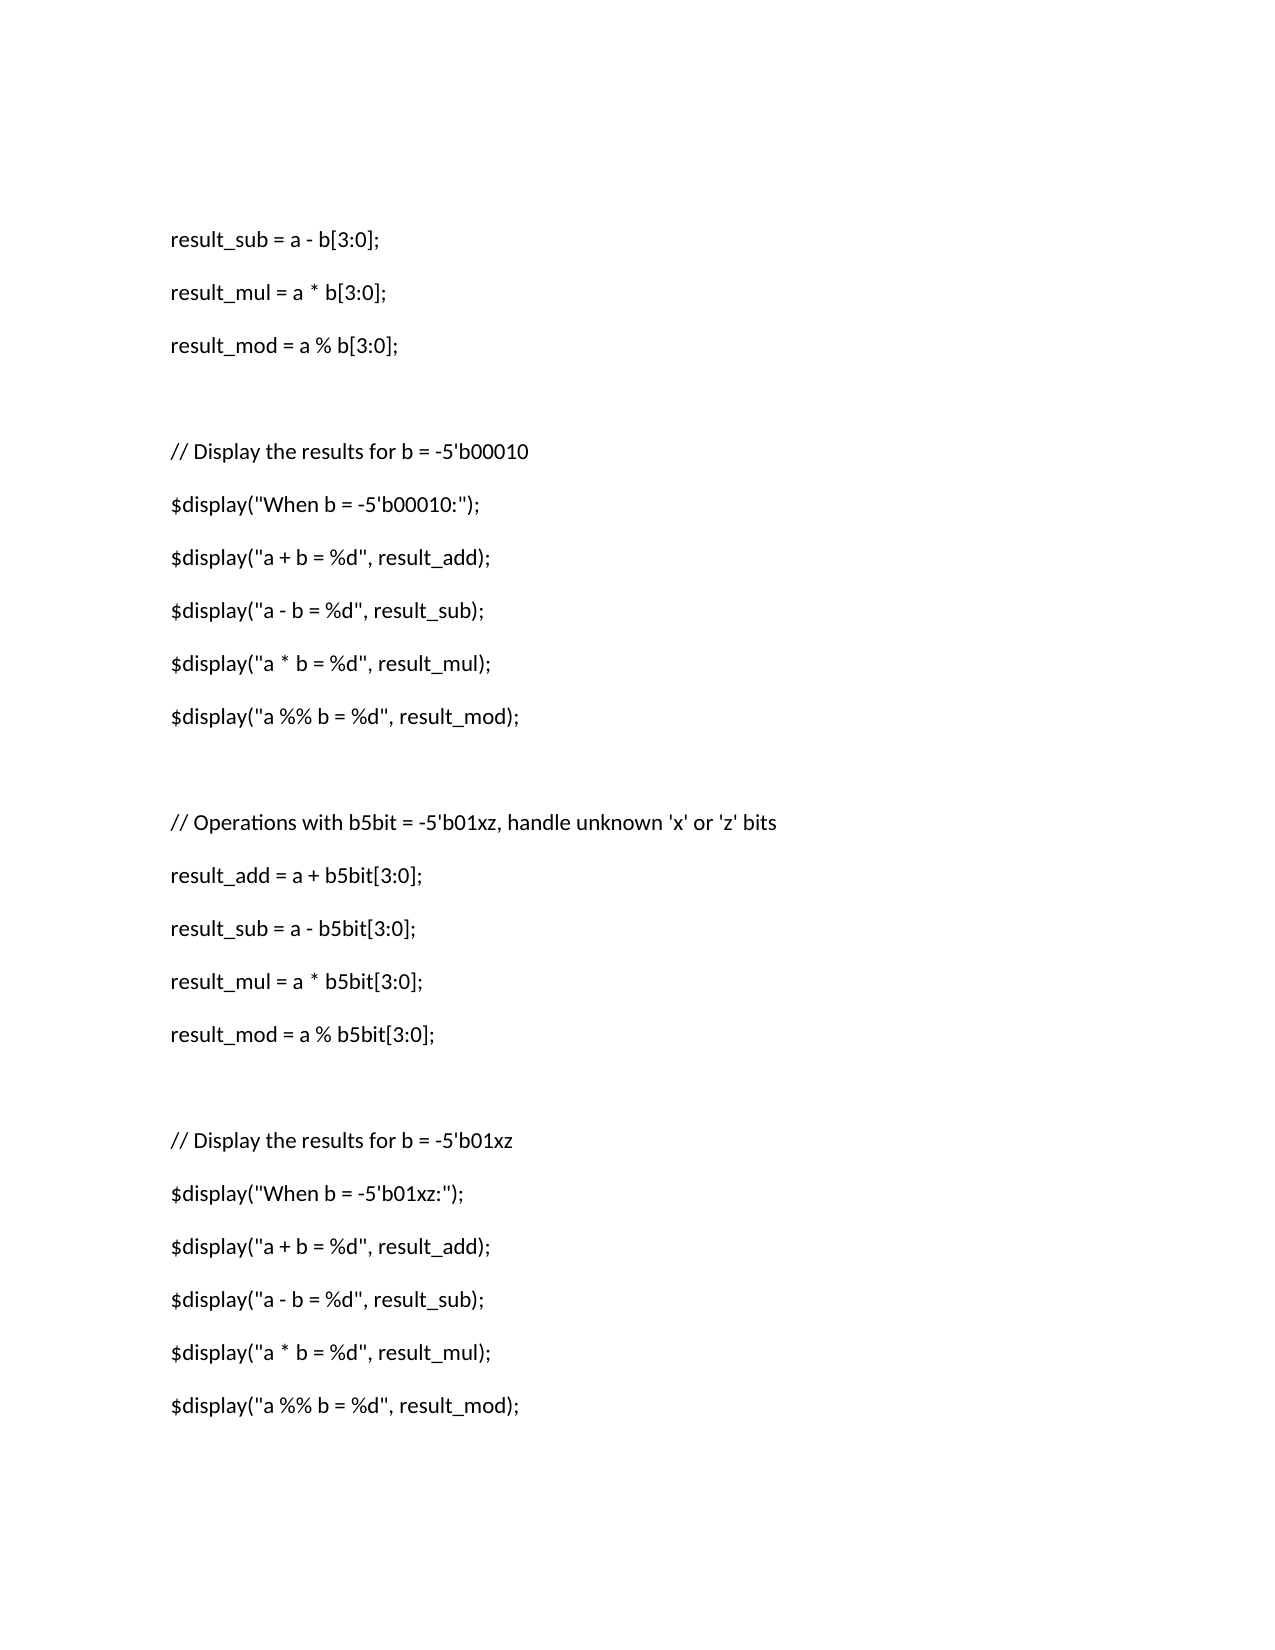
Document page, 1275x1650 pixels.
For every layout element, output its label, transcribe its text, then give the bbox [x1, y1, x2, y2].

text // Display the results for b = -5'b00010 [150, 437, 1125, 465]
text $display("a %% b = %d", result_mod); [150, 702, 1125, 730]
text $display("a - b = %d", result_sub); [150, 596, 1125, 624]
text result_mul = a * b5bit[3:0]; [150, 967, 1125, 995]
text $display("When b = -5'b01xz:"); [150, 1179, 1125, 1207]
text result_mul = a * b[3:0]; [150, 278, 1125, 306]
text result_add = a + b5bit[3:0]; [150, 861, 1125, 889]
text // Operations with b5bit = -5'b01xz, handle unknown 'x' or 'z' bits [150, 808, 1125, 836]
text $display("When b = -5'b00010:"); [150, 490, 1125, 518]
text $display("a %% b = %d", result_mod); [150, 1391, 1125, 1419]
text $display("a * b = %d", result_mul); [150, 649, 1125, 677]
text $display("a + b = %d", result_add); [150, 543, 1125, 571]
text $display("a + b = %d", result_add); [150, 1232, 1125, 1260]
text // Display the results for b = -5'b01xz [150, 1126, 1125, 1154]
text $display("a - b = %d", result_sub); [150, 1285, 1125, 1313]
text $display("a * b = %d", result_mul); [150, 1338, 1125, 1366]
text result_sub = a - b[3:0]; [150, 225, 1125, 253]
text result_mod = a % b5bit[3:0]; [150, 1020, 1125, 1048]
text result_mod = a % b[3:0]; [150, 331, 1125, 359]
text result_sub = a - b5bit[3:0]; [150, 914, 1125, 942]
